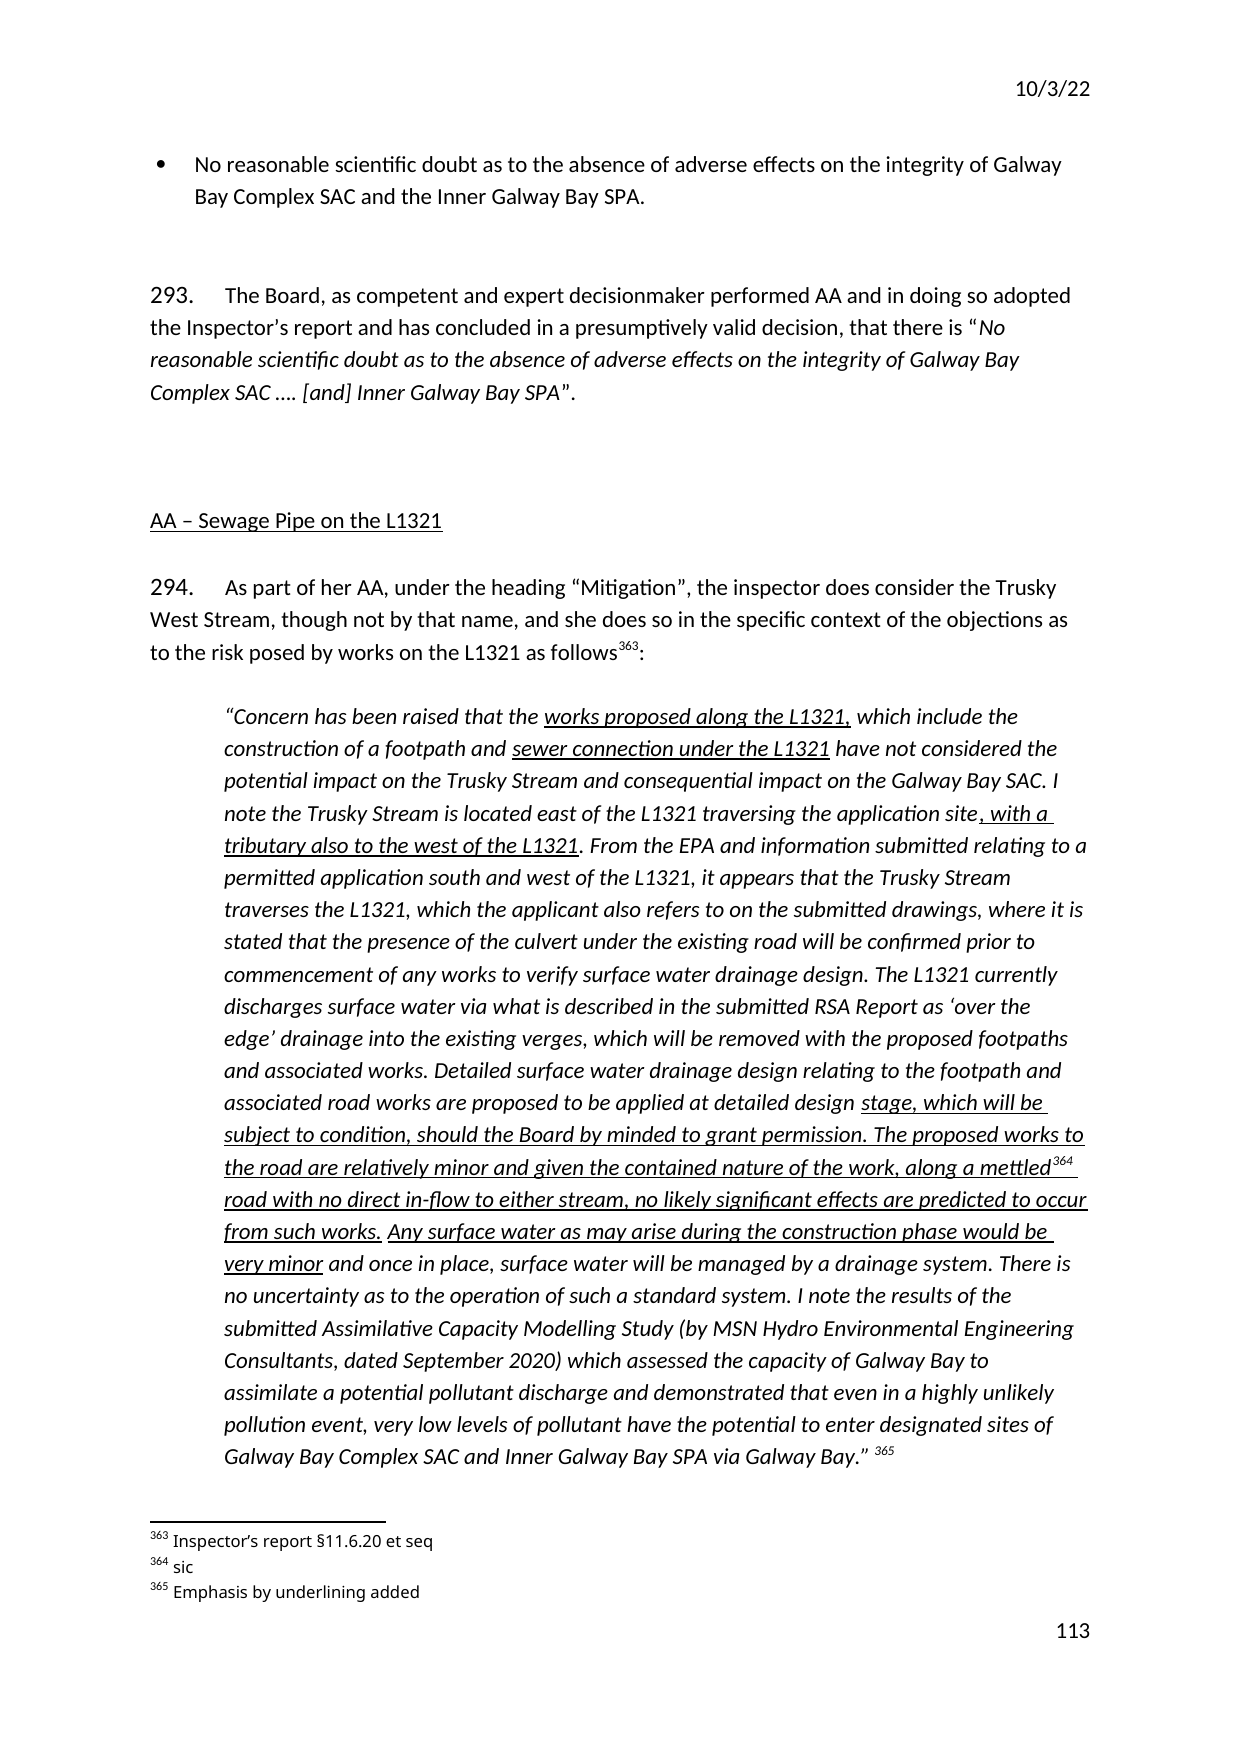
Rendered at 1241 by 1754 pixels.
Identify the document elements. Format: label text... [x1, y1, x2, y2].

text “Concern has been raised that the works proposed along the L1321, which include the construction of a footpath and sewer connection under the L1321 have not considered the potential impact on the Trusky Stream and consequential impact on the Galway Bay SAC. I note the Trusky Stream is located east of the L1321 traversing the application site, with a tributary also to the west of the L1321. From the EPA and information submitted relating to a permitted application south and west of the L1321, it appears that the Trusky Stream traverses the L1321, which the applicant also refers to on the submitted drawings, where it is stated that the presence of the culvert under the existing road will be confirmed prior to commencement of any works to verify surface water drainage design. The L1321 currently discharges surface water via what is described in the submitted RSA Report as ‘over the edge’ drainage into the existing verges, which will be removed with the proposed footpaths and associated works. Detailed surface water drainage design relating to the footpath and associated road works are proposed to be applied at detailed design stage, which will be subject to condition, should the Board by minded to grant permission. The proposed works to the road are relatively minor and given the contained nature of the work, along a mettled road with no direct in-flow to either stream, no likely significant effects are predicted to occur from such works. Any surface water as may arise during the construction phase would be very minor and once in place, surface water will be managed by a drainage system. There is no uncertainty as to the operation of such a standard system. I note the results of the submitted Assimilative Capacity Modelling Study (by MSN Hydro Environmental Engineering Consultants, dated September 2020) which assessed the capacity of Galway Bay to assimilate a potential pollutant discharge and demonstrated that even in a highly unlikely pollution event, very low levels of pollutant have the potential to enter designated sites of Galway Bay Complex SAC and Inner Galway Bay SPA via Galway Bay.” [224, 702, 1090, 1471]
subtitle AA – Sewage Pipe on the L1321 [150, 507, 1090, 534]
list No reasonable scientific doubt as to the absence of adverse effects on the integrity of Galway Bay Complex SAC and the Inner Galway Bay SPA. [157, 150, 1090, 210]
list The Board, as competent and expert decisionmaker performed AA and in doing so adopted the Inspector’s report and has concluded in a presumptively valid decision, that there is “No reasonable scientific doubt as to the absence of adverse effects on the integrity of Galway Bay Complex SAC …. [and] Inner Galway Bay SPA”. [150, 279, 1090, 406]
list As part of her AA, under the heading “Mitigation”, the inspector does consider the Trusky West Stream, though not by that name, and she does so in the specific context of the objections as to the risk posed by works on the L1321 as follows: [150, 571, 1090, 666]
